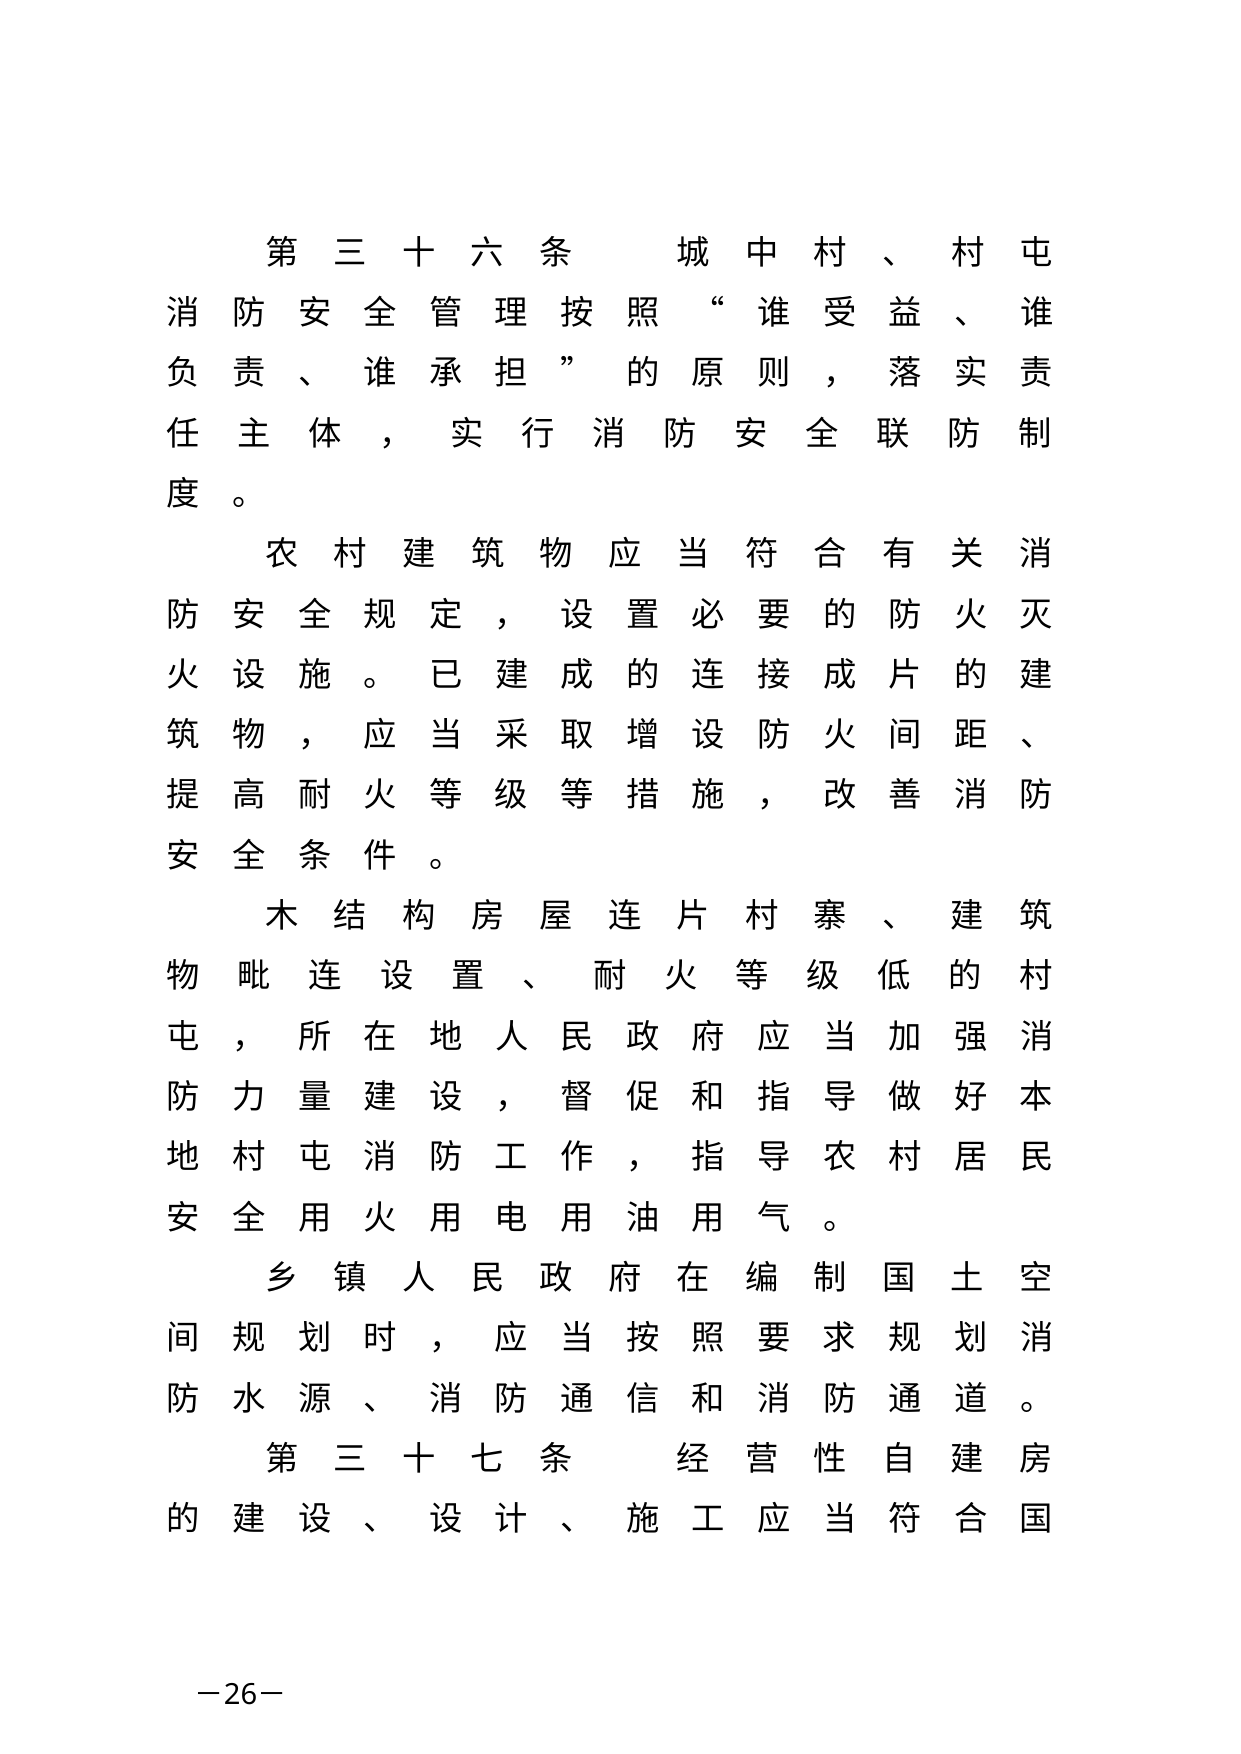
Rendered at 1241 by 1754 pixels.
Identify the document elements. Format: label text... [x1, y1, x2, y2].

text 农村建筑物应当符合有关消防安全规定，设置必要的防火灭火设施。已建成的连接成片的建筑物，应当采取增设防火间距、提高耐火等级等措施，改善消防安全条件。 [167, 521, 1085, 883]
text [167, 1426, 1085, 1546]
text 第三十六条 城中村、村屯消防安全管理按照“谁受益、谁负责、谁承担”的原则，落实责任主体，实行消防安全联防制度。 [167, 219, 1085, 521]
text 木结构房屋连片村寨、建筑物毗连设置、耐火等级低的村屯，所在地人民政府应当加强消防力量建设，督促和指导做好本地村屯消防工作，指导农村居民安全用火用电用油用气。 [167, 883, 1085, 1245]
text 乡镇人民政府在编制国土空间规划时，应当按照要求规划消防水源、消防通信和消防通道。 [167, 1245, 1085, 1426]
